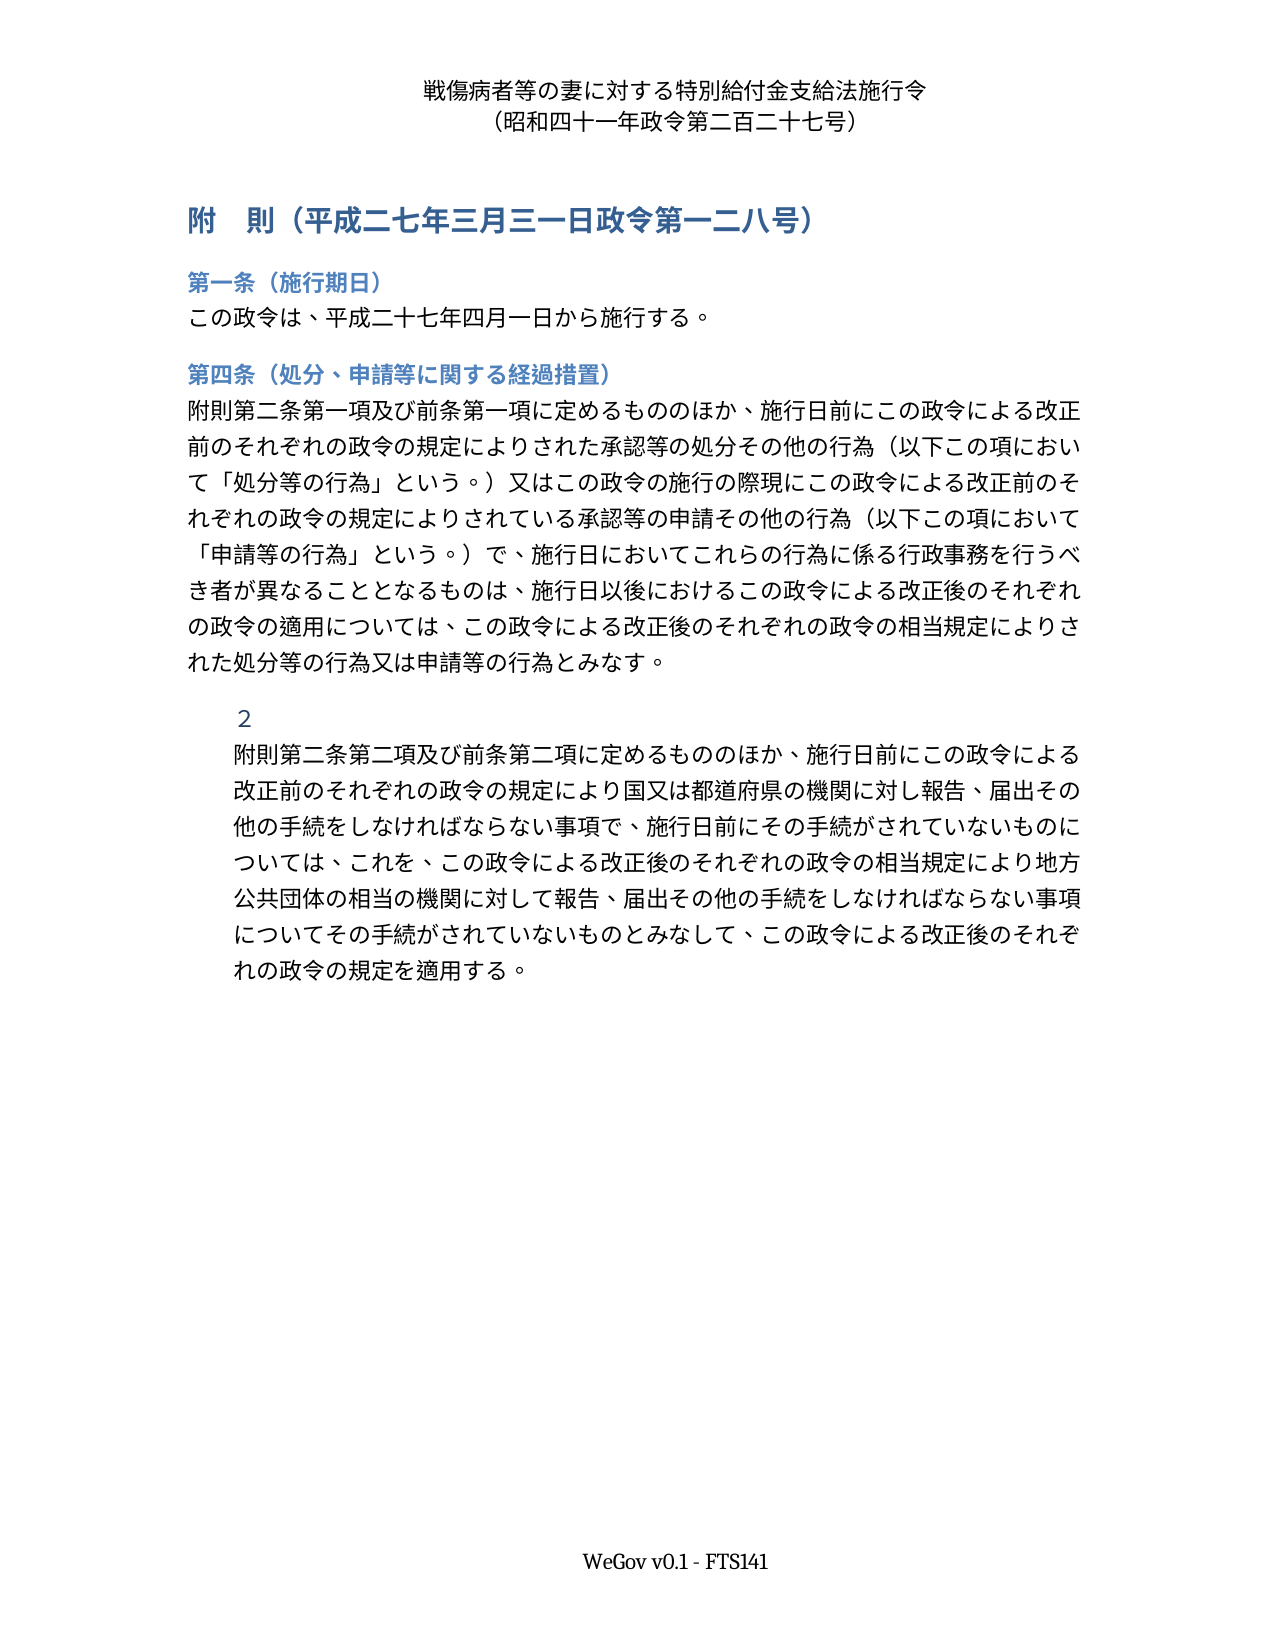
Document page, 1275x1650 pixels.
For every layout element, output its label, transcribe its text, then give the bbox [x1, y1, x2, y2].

subtitle 附 則（平成二七年三月三一日政令第一二八号） [187, 200, 1087, 240]
text 附則第二条第一項及び前条第一項に定めるもののほか、施行日前にこの政令による改正前のそれぞれの政令の規定によりされた承認等の処分その他の行為（以下この項において「処分等の行為」という。）又はこの政令の施行の際現にこの政令による改正前のそれぞれの政令の規定によりされている承認等の申請その他の行為（以下この項において「申請等の行為」という。）で、施行日においてこれらの行為に係る行政事務を行うべき者が異なることとなるものは、施行日以後におけるこの政令による改正後のそれぞれの政令の適用については、この政令による改正後のそれぞれの政令の相当規定によりされた処分等の行為又は申請等の行為とみなす。 [187, 395, 1087, 678]
text 附則第二条第二項及び前条第二項に定めるもののほか、施行日前にこの政令による改正前のそれぞれの政令の規定により国又は都道府県の機関に対し報告、届出その他の手続をしなければならない事項で、施行日前にその手続がされていないものについては、これを、この政令による改正後のそれぞれの政令の相当規定により地方公共団体の相当の機関に対して報告、届出その他の手続をしなければならない事項についてその手続がされていないものとみなして、この政令による改正後のそれぞれの政令の規定を適用する。 [233, 739, 1087, 986]
subtitle ２ [233, 703, 1087, 735]
subtitle 第四条（処分、申請等に関する経過措置） [187, 359, 1087, 390]
subtitle 第一条（施行期日） [187, 266, 1087, 298]
text この政令は、平成二十七年四月一日から施行する。 [187, 302, 1087, 334]
